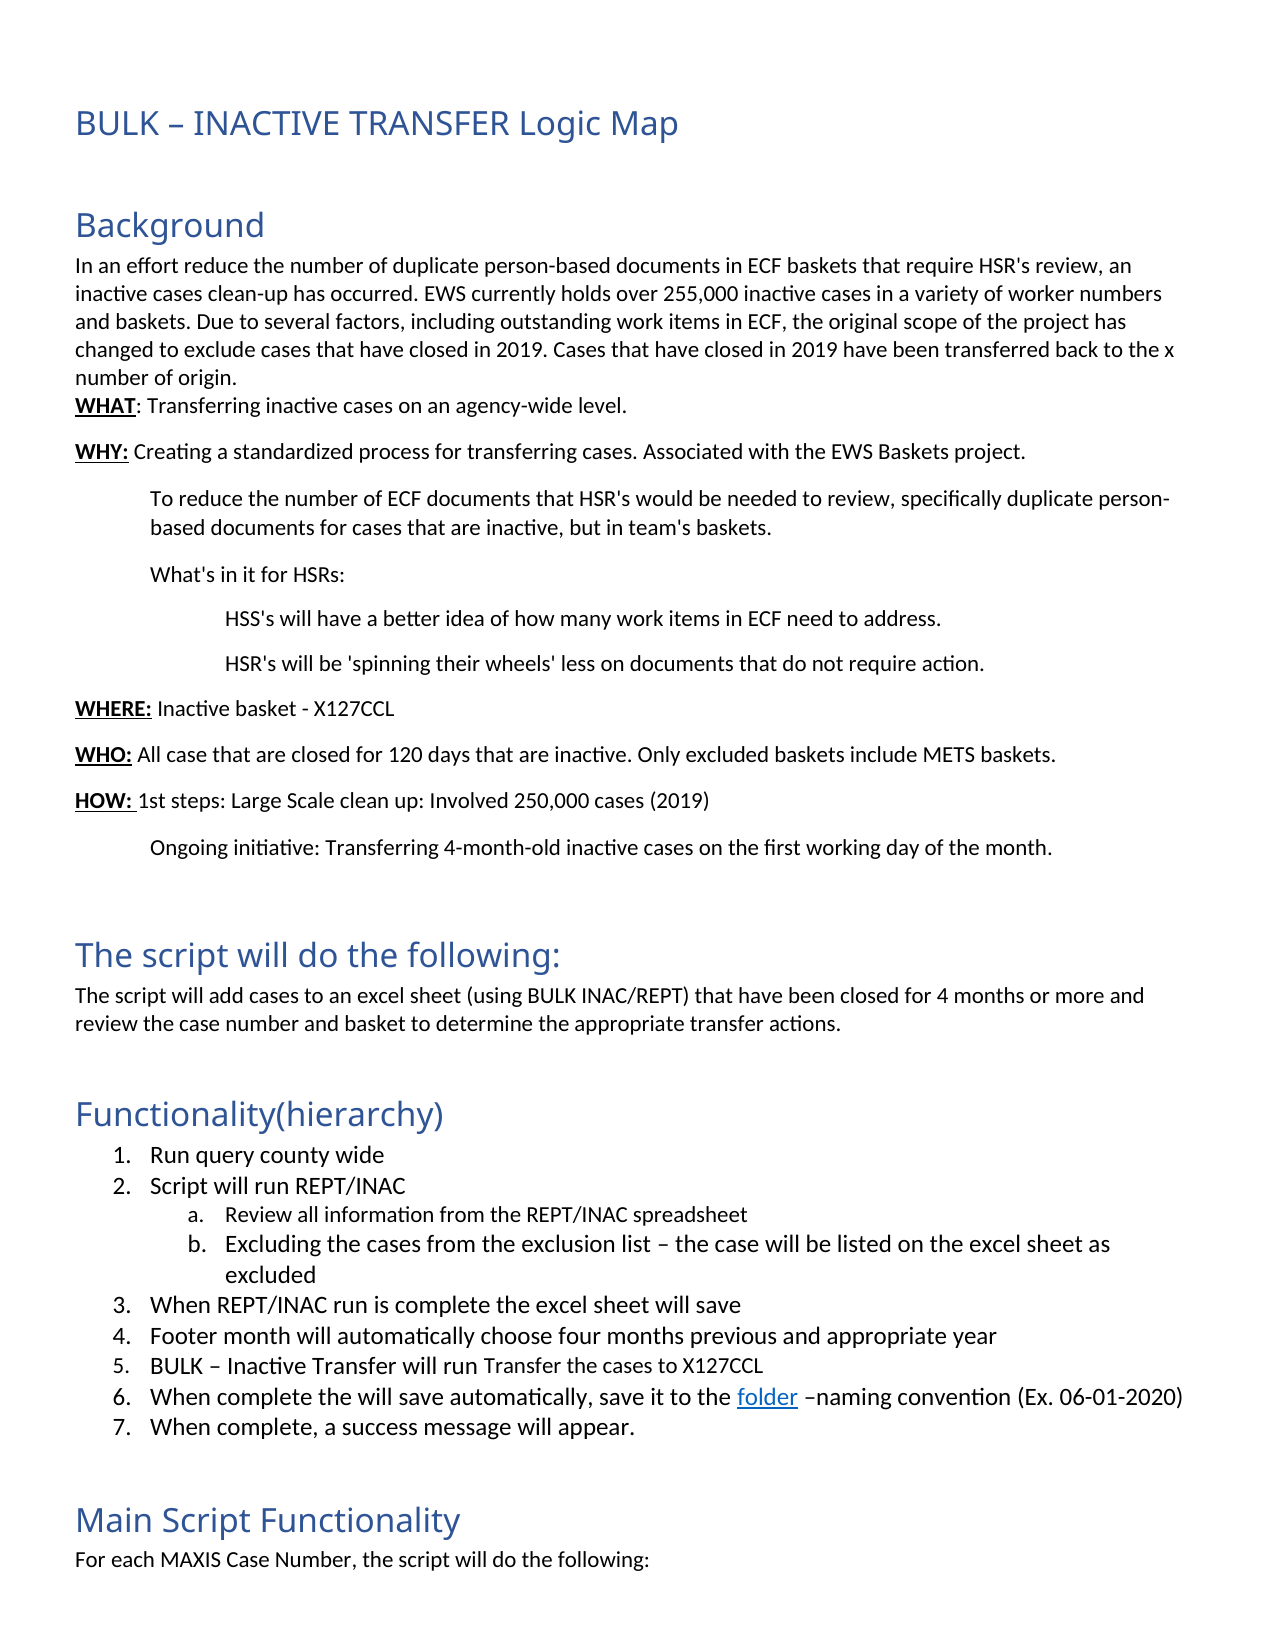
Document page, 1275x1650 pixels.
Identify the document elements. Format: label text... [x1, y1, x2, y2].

text For each MAXIS Case Number, the script will do the following: [75, 1546, 1200, 1574]
list Review all information from the REPT/INAC spreadsheet [187, 1200, 1200, 1228]
list BULK – Inactive Transfer will run Transfer the cases to X127CCL [112, 1350, 1200, 1381]
text HOW: 1st steps: Large Scale clean up: Involved 250,000 cases (2019) [75, 787, 1200, 814]
list When REPT/INAC run is complete the excel sheet will save [112, 1289, 1200, 1320]
list Run query county wide [112, 1139, 1200, 1170]
subtitle Main Script Functionality [75, 1497, 1200, 1542]
text Ongoing initiative: Transferring 4-month-old inactive cases on the first working day of the month. [75, 833, 1200, 861]
text The script will add cases to an excel sheet (using BULK INAC/REPT) that have been closed for 4 months or more and review the case number and basket to determine the appropriate transfer actions. [75, 981, 1200, 1037]
text In an effort reduce the number of duplicate person-based documents in ECF baskets that require HSR's review, an inactive cases clean-up has occurred. EWS currently holds over 255,000 inactive cases in a variety of worker numbers and baskets. Due to several factors, including outstanding work items in ECF, the original scope of the project has changed to exclude cases that have closed in 2019. Cases that have closed in 2019 have been transferred back to the x number of origin. [75, 251, 1200, 391]
text WHERE: Inactive basket - X127CCL [75, 694, 1200, 722]
subtitle Functionality(hierarchy) [75, 1090, 1200, 1136]
text HSS's will have a better idea of how many work items in ECF need to address. [150, 604, 1200, 632]
subtitle BULK – INACTIVE TRANSFER Logic Map [75, 100, 1200, 145]
list When complete, a success message will appear. [112, 1411, 1200, 1442]
subtitle Background [75, 202, 1200, 247]
text WHO: All case that are closed for 120 days that are inactive. Only excluded baskets include METS baskets. [75, 740, 1200, 768]
subtitle The script will do the following: [75, 932, 1200, 978]
text To reduce the number of ECF documents that HSR's would be needed to review, specifically duplicate person-based documents for cases that are inactive, but in team's baskets. [150, 484, 1200, 541]
text HSR's will be 'spinning their wheels' less on documents that do not require action. [150, 649, 1200, 677]
text WHY: Creating a standardized process for transferring cases. Associated with the EWS Baskets project. [75, 437, 1200, 465]
list Script will run REPT/INAC [112, 1170, 1200, 1200]
text What's in it for HSRs: [75, 560, 1200, 588]
list Footer month will automatically choose four months previous and appropriate year [112, 1320, 1200, 1350]
text WHAT: Transferring inactive cases on an agency-wide level. [75, 391, 1200, 419]
list When complete the will save automatically, save it to the folder –naming convention (Ex. 06-01-2020) [112, 1381, 1200, 1411]
list Excluding the cases from the exclusion list – the case will be listed on the excel sheet as excluded [187, 1228, 1200, 1289]
